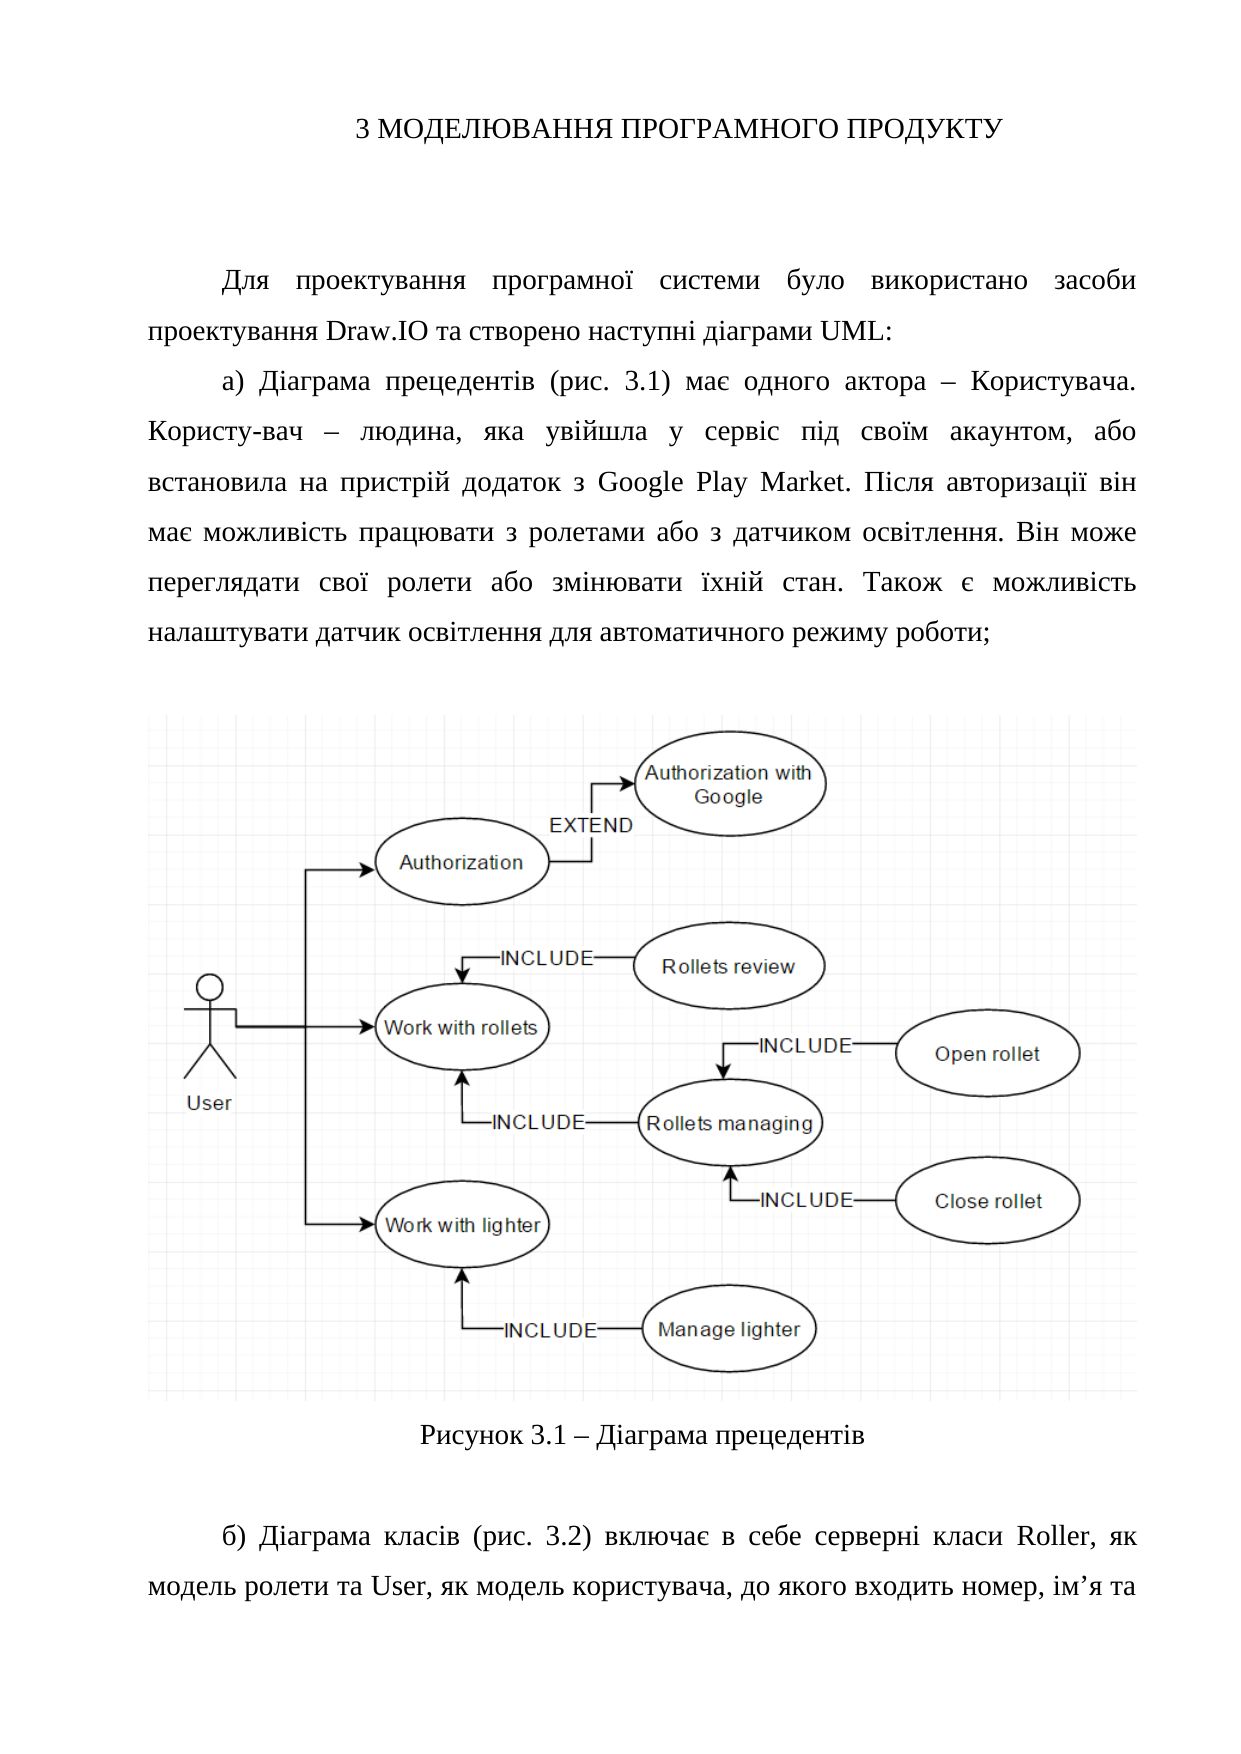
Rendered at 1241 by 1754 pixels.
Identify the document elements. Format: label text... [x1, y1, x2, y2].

text Для проектування програмної системи було використано засоби проектування Draw.IO та створено наступні діаграми UML: [148, 262, 1137, 346]
picture [147, 715, 1137, 1401]
text Рисунок 3.1 – Діаграма прецедентів [148, 1417, 1137, 1451]
text 3 МОДЕЛЮВАННЯ ПРОГРАМНОГО ПРОДУКТУ [148, 111, 1137, 145]
text а) Діаграма прецедентів (рис. 3.1) має одного актора – Користувача. Користу-вач – людина, яка увійшла у сервіс під своїм акаунтом, або встановила на пристрій додаток з Google Play Market. Після авторизації він має можливість працювати з ролетами або з датчиком освітлення. Він може переглядати свої ролети або змінювати їхній стан. Також є можливість налаштувати датчик освітлення для автоматичного режиму роботи; [148, 363, 1137, 648]
